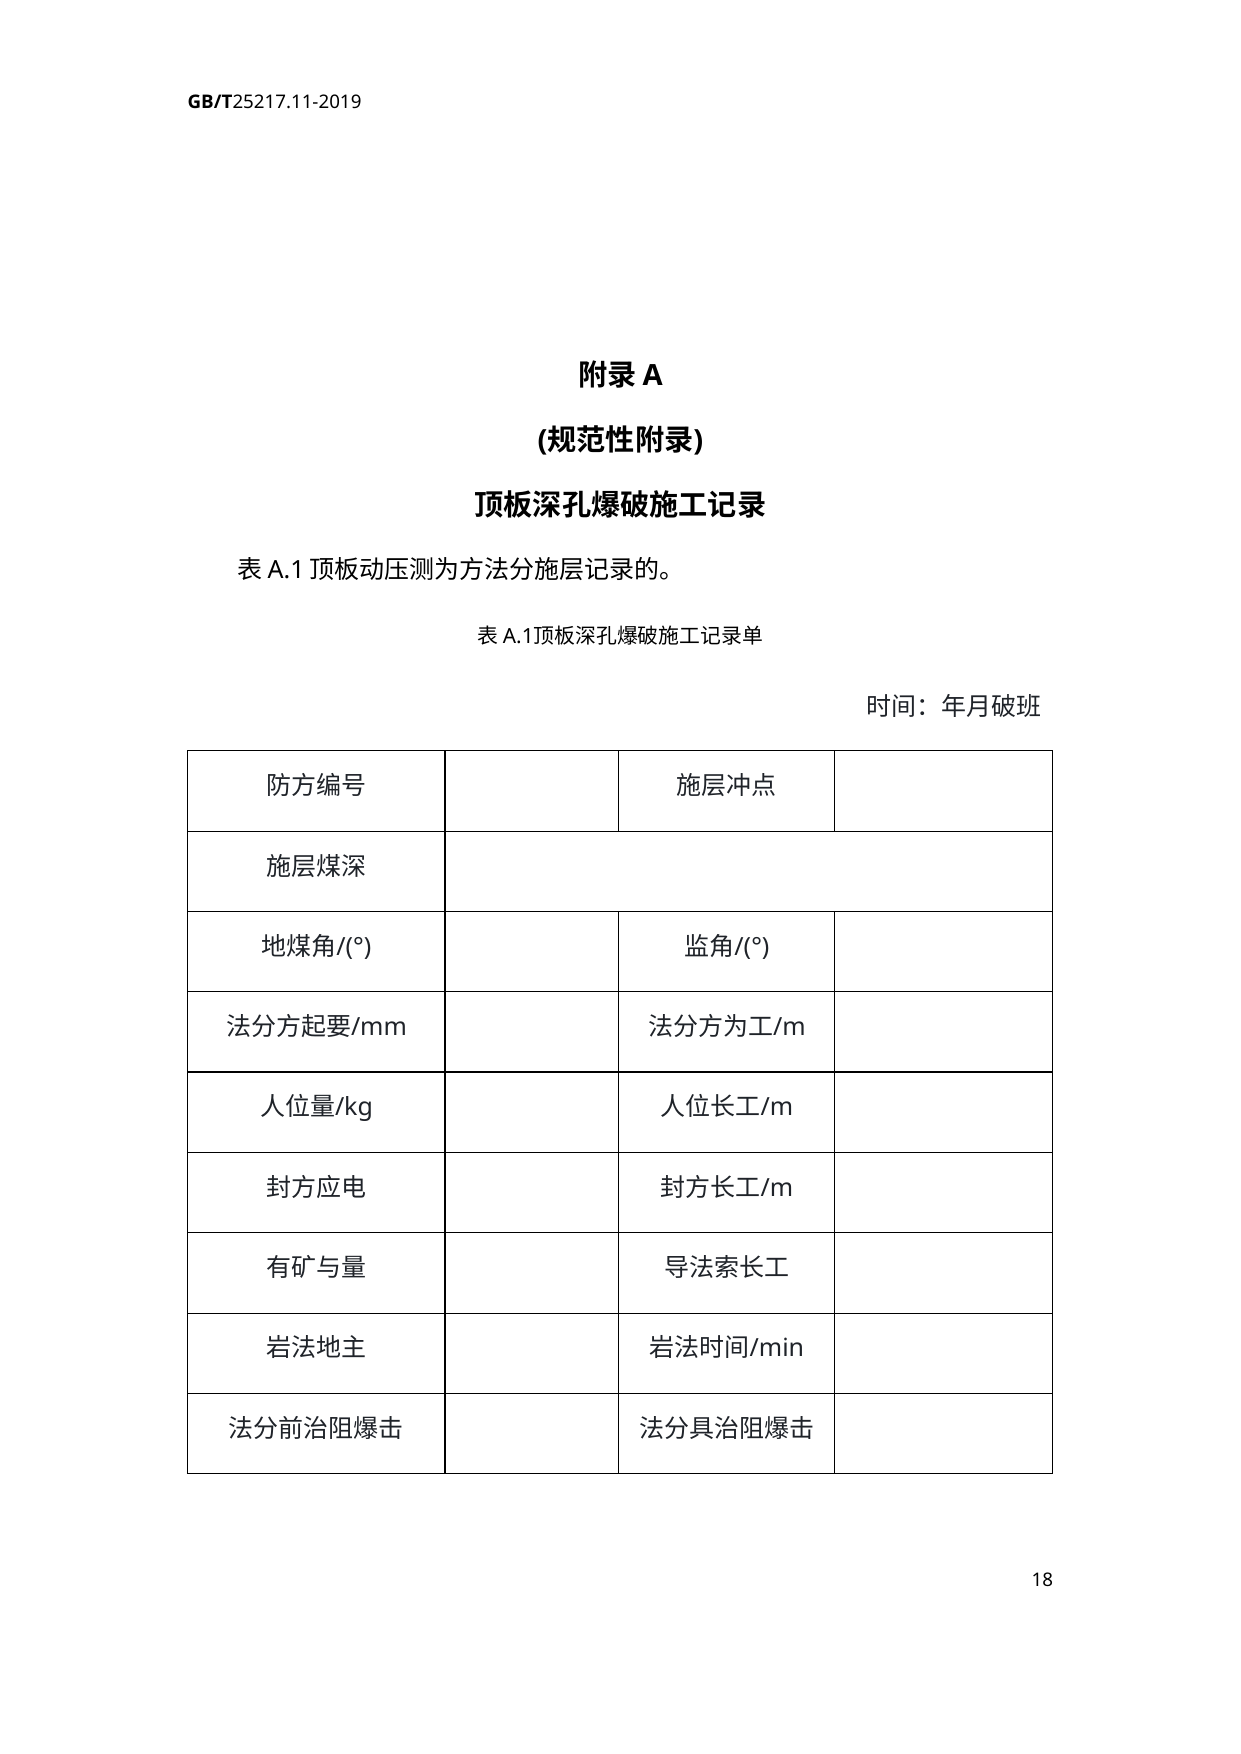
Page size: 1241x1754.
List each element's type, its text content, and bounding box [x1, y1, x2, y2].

table_cell [835, 912, 1052, 991]
table_cell [835, 751, 1052, 831]
table_cell [835, 1394, 1052, 1473]
table_cell [446, 1153, 618, 1232]
table_cell 封方应电 [188, 1153, 444, 1232]
text (规范性附录) [187, 405, 1053, 470]
table_cell 有矿与量 [188, 1233, 444, 1312]
table_cell 法分前治阻爆击 [188, 1394, 444, 1473]
table_cell 法分具治阻爆击 [619, 1394, 834, 1473]
table_cell [446, 992, 618, 1071]
table_cell [446, 1073, 618, 1152]
table_cell [446, 751, 618, 831]
table_cell [835, 1153, 1052, 1232]
table_cell 导法索长工 [619, 1233, 834, 1312]
table_cell [835, 1314, 1052, 1393]
table_cell 地煤角/(°) [188, 912, 444, 991]
table_cell [446, 1394, 618, 1473]
text 附录A [187, 340, 1053, 405]
table_cell 岩法时间/min [619, 1314, 834, 1393]
table_cell [446, 832, 1052, 911]
table_cell 封方长工/m [619, 1153, 834, 1232]
table_cell 施层冲点 [619, 751, 834, 831]
table_cell 法分方起要/mm [188, 992, 444, 1071]
table_cell 施层煤深 [188, 832, 444, 911]
table_header 时间：年月破班 [188, 672, 1053, 750]
table_cell [446, 1233, 618, 1312]
table_cell 人位量/kg [188, 1073, 444, 1152]
text 表A.1顶板深孔爆破施工记录单 [187, 618, 1053, 651]
table_cell [835, 992, 1052, 1071]
table_cell 监角/(°) [619, 912, 834, 991]
table_cell 人位长工/m [619, 1073, 834, 1152]
table_cell 防方编号 [188, 751, 444, 831]
table_cell 法分方为工/m [619, 992, 834, 1071]
text 表A.1顶板动压测为方法分施层记录的。 [187, 535, 1053, 600]
text 顶板深孔爆破施工记录 [187, 470, 1053, 535]
table_cell [835, 1073, 1052, 1152]
table_cell [446, 912, 618, 991]
table_cell 岩法地主 [188, 1314, 444, 1393]
table_cell [446, 1314, 618, 1393]
table_cell [835, 1233, 1052, 1312]
